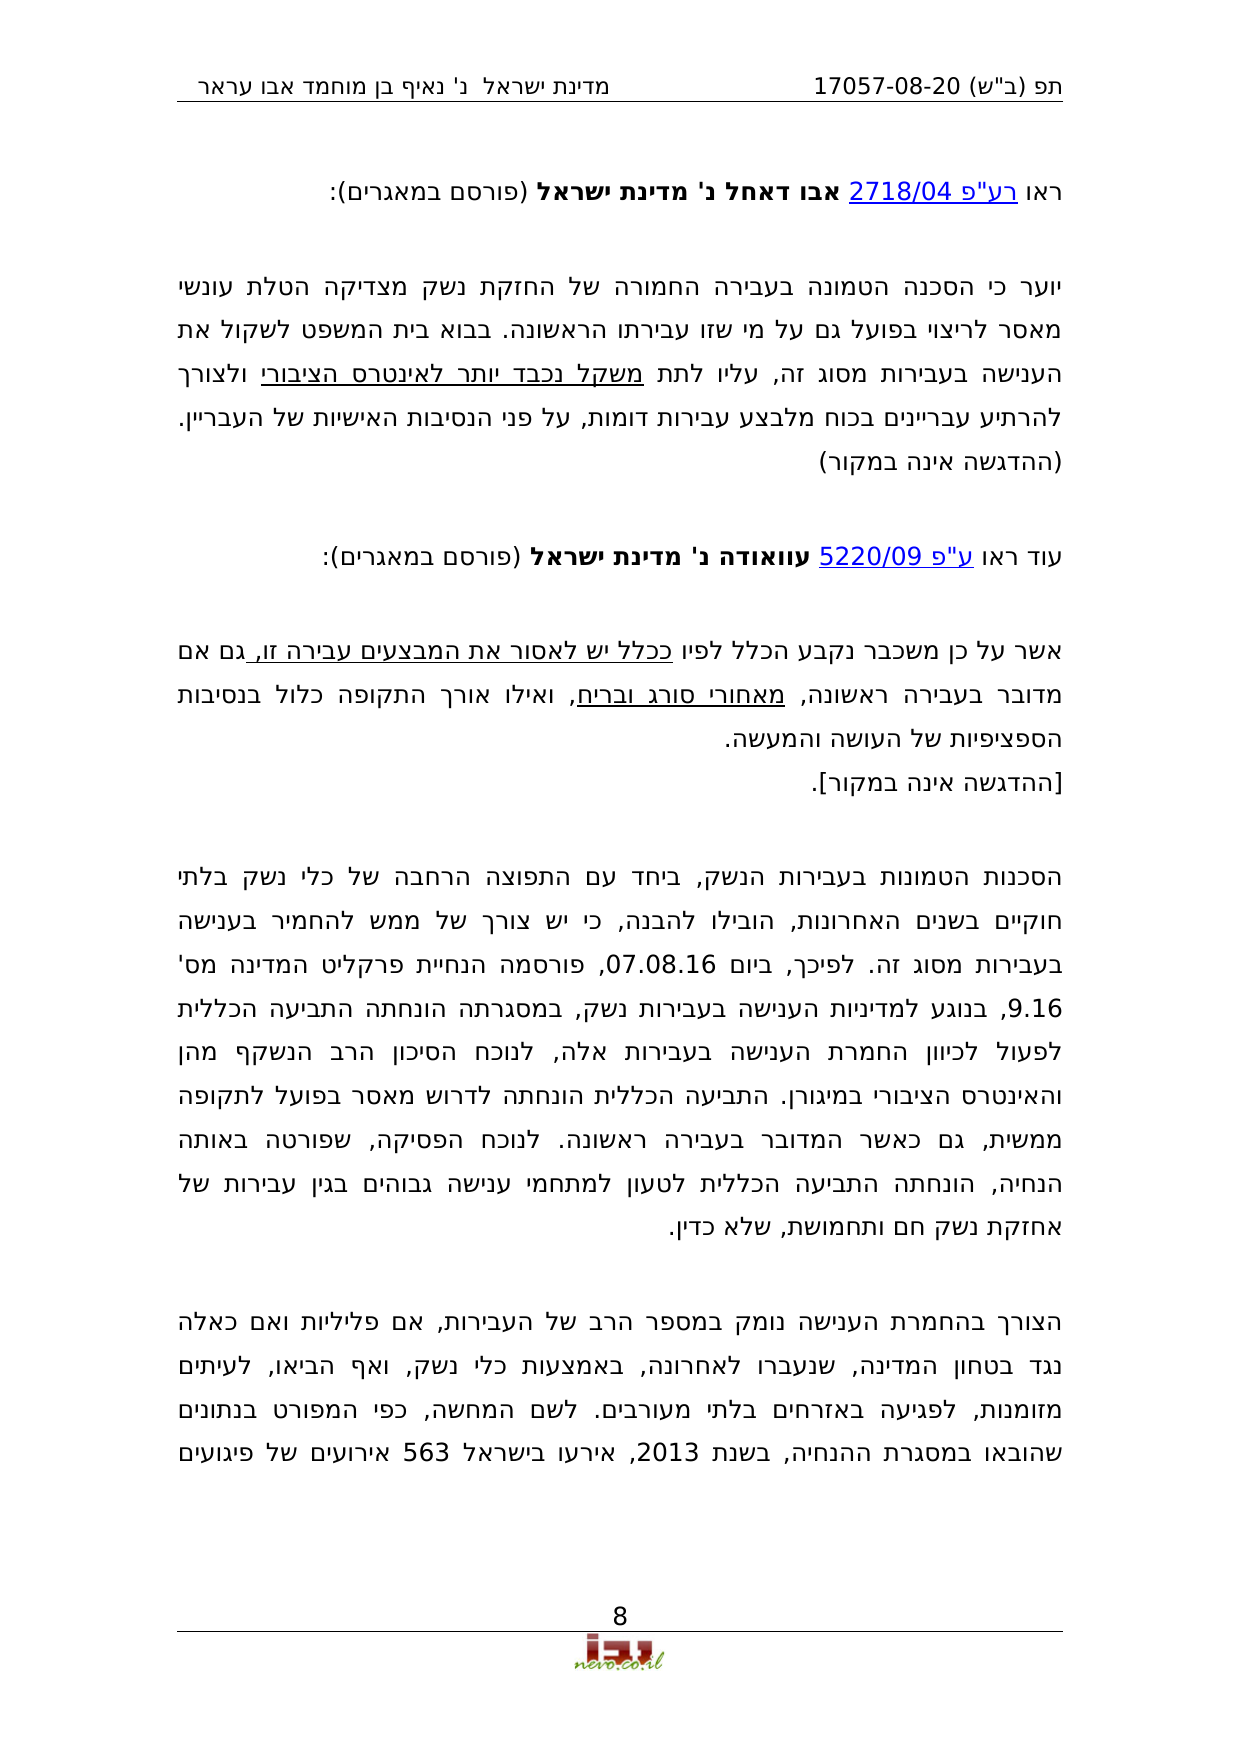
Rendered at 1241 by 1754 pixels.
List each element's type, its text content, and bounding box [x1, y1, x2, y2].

text אשר על כן משכבר נקבע הכלל לפיו ככלל יש לאסור את המבצעים עבירה זו, גם אם מדובר בעבירה ראשונה, מאחורי סורג ובריח, ואילו אורך התקופה כלול בנסיבות הספציפיות של העושה והמעשה. [177, 637, 1063, 753]
text יוער כי הסכנה הטמונה בעבירה החמורה של החזקת נשק מצדיקה הטלת עונשי מאסר לריצוי בפועל גם על מי שזו עבירתו הראשונה. בבוא בית המשפט לשקול את הענישה בעבירות מסוג זה, עליו לתת משקל נכבד יותר לאינטרס הציבורי ולצורך להרתיע עבריינים בכוח מלבצע עבירות דומות, על פני הנסיבות האישיות של העבריין. (ההדגשה אינה במקור) [177, 272, 1063, 476]
text ראו רע"פ 2718/04 אבו דאחל נ' מדינת ישראל (פורסם במאגרים): [177, 177, 1063, 206]
text הסכנות הטמונות בעבירות הנשק, ביחד עם התפוצה הרחבה של כלי נשק בלתי חוקיים בשנים האחרונות, הובילו להבנה, כי יש צורך של ממש להחמיר בענישה בעבירות מסוג זה. לפיכך, ביום 07.08.16, פורסמה הנחיית פרקליט המדינה מס' 9.16, בנוגע למדיניות הענישה בעבירות נשק, במסגרתה הונחתה התביעה הכללית לפעול לכיוון החמרת הענישה בעבירות אלה, לנוכח הסיכון הרב הנשקף מהן והאינטרס הציבורי במיגורן. התביעה הכללית הונחתה לדרוש מאסר בפועל לתקופה ממשית, גם כאשר המדובר בעבירה ראשונה. לנוכח הפסיקה, שפורטה באותה הנחיה, הונחתה התביעה הכללית לטעון למתחמי ענישה גבוהים בגין עבירות של אחזקת נשק חם ותחמושת, שלא כדין. [177, 863, 1063, 1242]
picture [574, 1633, 666, 1671]
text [177, 1307, 1063, 1468]
text [ההדגשה אינה במקור]. [177, 768, 1063, 797]
text עוד ראו ע"פ 5220/09 עוואודה נ' מדינת ישראל (פורסם במאגרים): [177, 542, 1063, 571]
